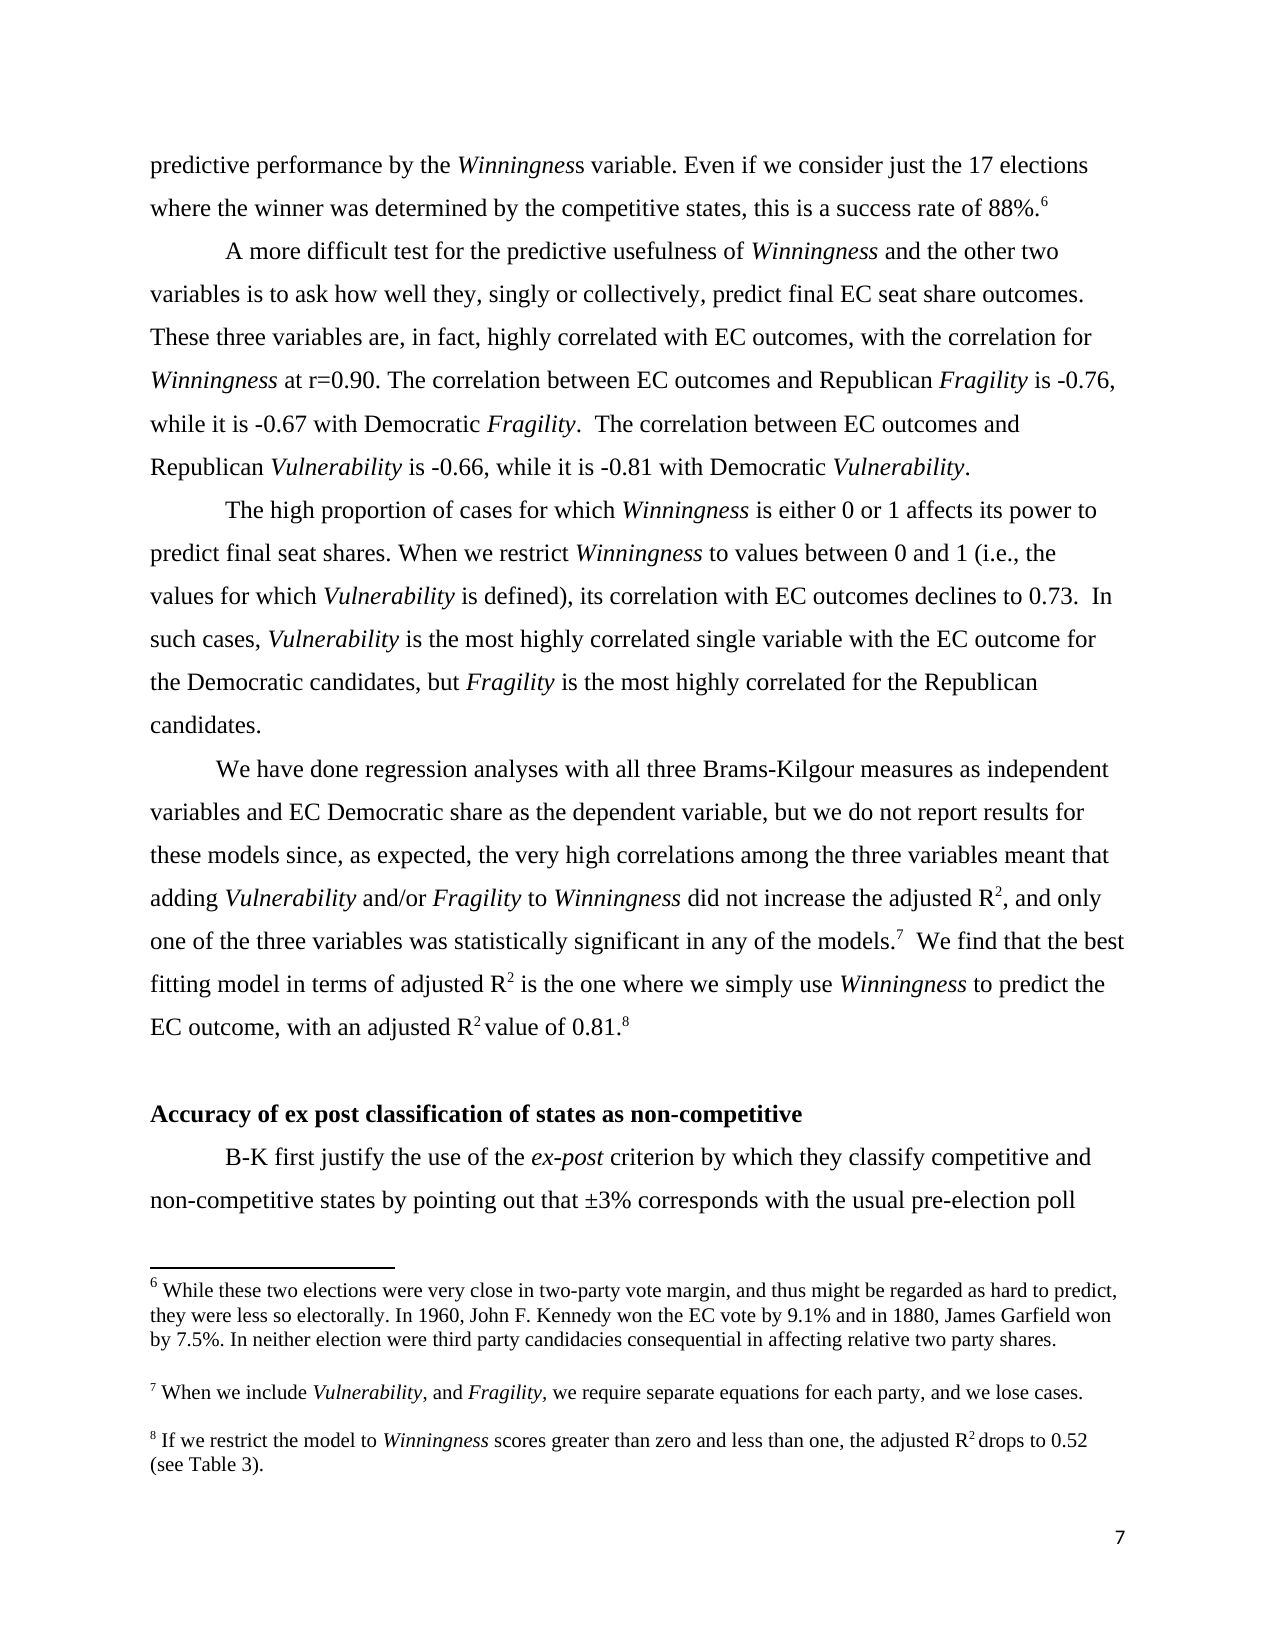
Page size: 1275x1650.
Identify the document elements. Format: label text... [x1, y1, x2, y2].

text A more difficult test for the predictive usefulness of Winningness and the other two variables is to ask how well they, singly or collectively, predict final EC seat share outcomes. These three variables are, in fact, highly correlated with EC outcomes, with the correlation for Winningness at r=0.90. The correlation between EC outcomes and Republican Fragility is -0.76, while it is -0.67 with Democratic Fragility. The correlation between EC outcomes and Republican Vulnerability is -0.66, while it is -0.81 with Democratic Vulnerability. [150, 236, 1125, 481]
text Accuracy of ex post classification of states as non-competitive [150, 1099, 1125, 1127]
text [150, 1142, 1125, 1214]
text The high proportion of cases for which Winningness is either 0 or 1 affects its power to predict final seat shares. When we restrict Winningness to values between 0 and 1 (i.e., the values for which Vulnerability is defined), its correlation with EC outcomes declines to 0.73. In such cases, Vulnerability is the most highly correlated single variable with the EC outcome for the Democratic candidates, but Fragility is the most highly correlated for the Republican candidates. [150, 495, 1125, 739]
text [150, 150, 1125, 222]
text We have done regression analyses with all three Brams-Kilgour measures as independent variables and EC Democratic share as the dependent variable, but we do not report results for these models since, as expected, the very high correlations among the three variables meant that adding Vulnerability and/or Fragility to Winningness did not increase the adjusted R2, and only one of the three variables was statistically significant in any of the models. We find that the best fitting model in terms of adjusted R2 is the one where we simply use Winningness to predict the EC outcome, with an adjusted R2 value of 0.81. [150, 754, 1125, 1041]
